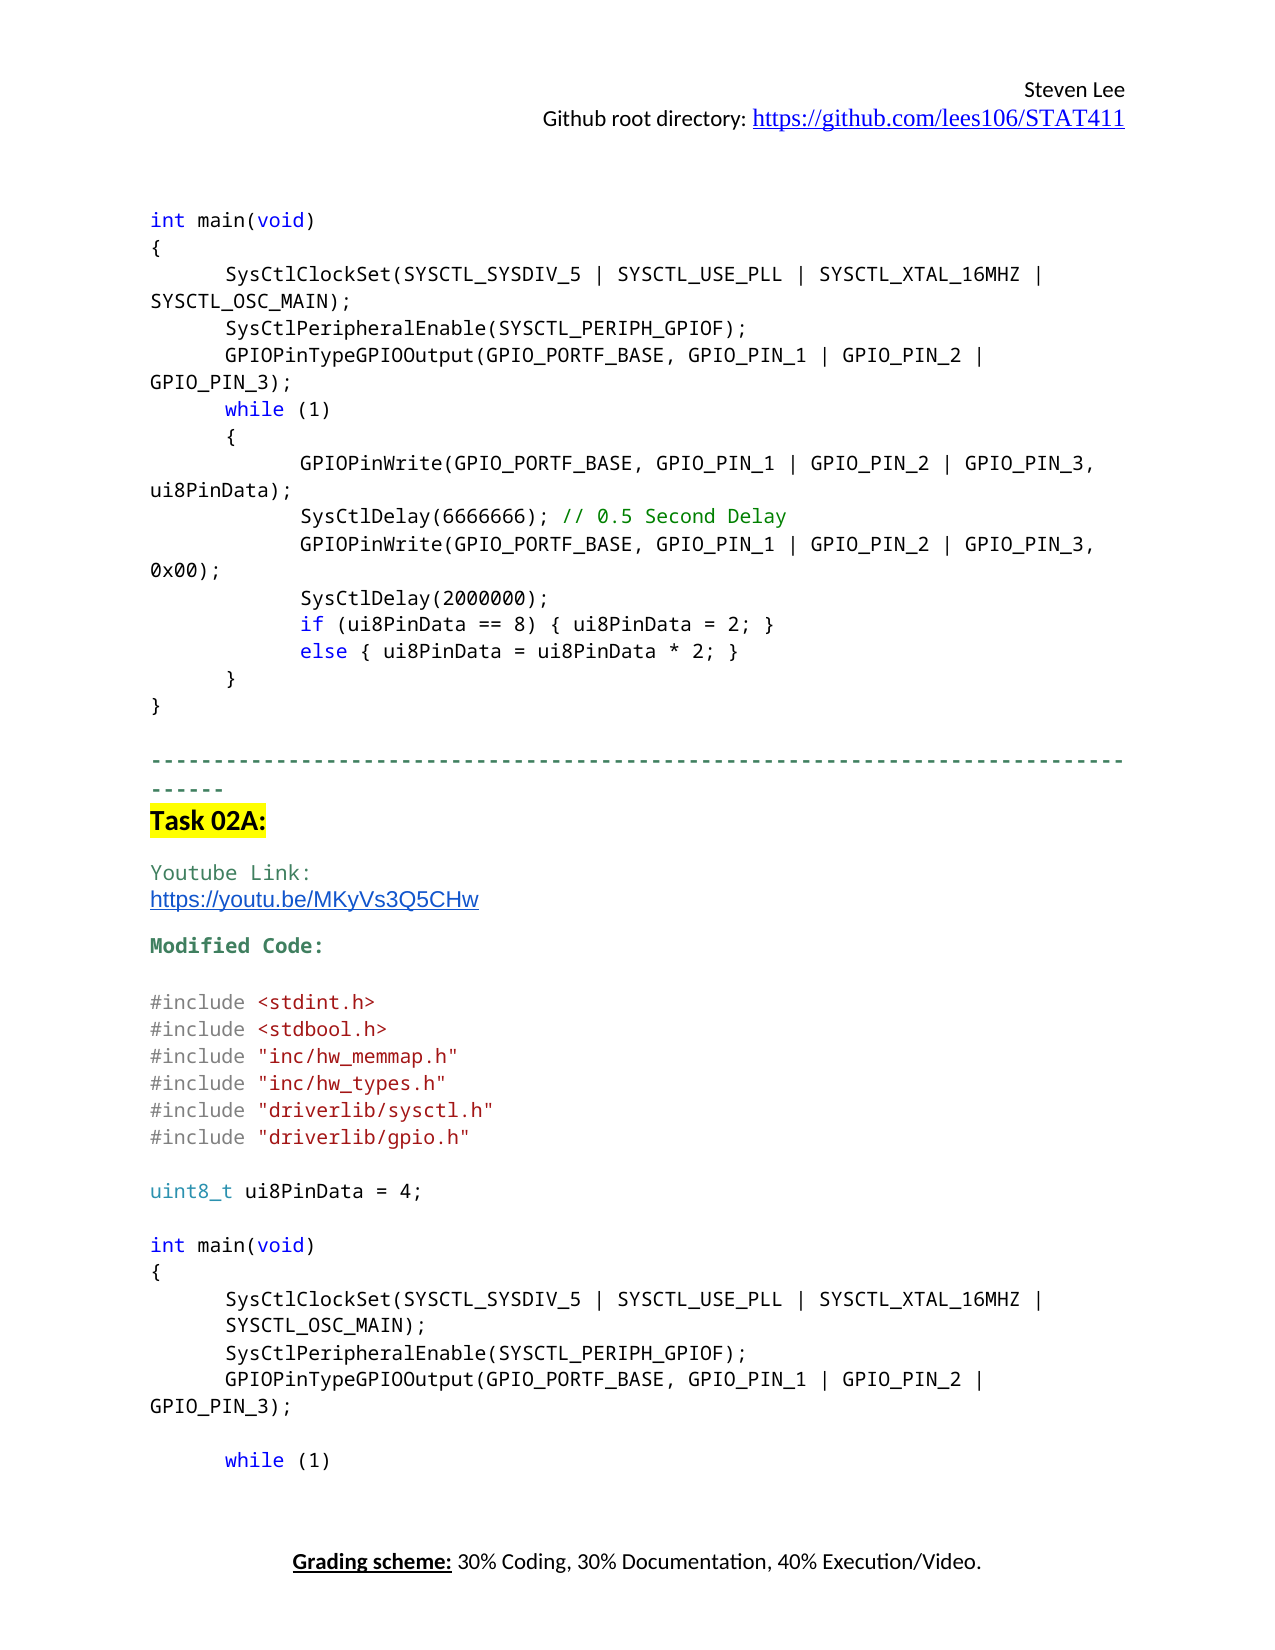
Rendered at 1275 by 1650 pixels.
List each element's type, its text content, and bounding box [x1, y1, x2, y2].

text #include <stdint.h> [150, 988, 1125, 1015]
text GPIOPinTypeGPIOOutput(GPIO_PORTF_BASE, GPIO_PIN_1 | GPIO_PIN_2 | GPIO_PIN_3); [150, 341, 1125, 395]
text SysCtlDelay(2000000); [150, 584, 1125, 611]
text { [150, 1258, 1125, 1285]
text SysCtlPeripheralEnable(SYSCTL_PERIPH_GPIOF); [150, 314, 1125, 341]
text Task 02A: [150, 802, 1125, 838]
text SysCtlClockSet(SYSCTL_SYSDIV_5 | SYSCTL_USE_PLL | SYSCTL_XTAL_16MHZ | SYSCTL_OSC_MAIN); [225, 1285, 1125, 1339]
text GPIOPinWrite(GPIO_PORTF_BASE, GPIO_PIN_1 | GPIO_PIN_2 | GPIO_PIN_3, 0x00); [150, 530, 1125, 584]
text while (1) [150, 395, 1125, 422]
text SysCtlClockSet(SYSCTL_SYSDIV_5 | SYSCTL_USE_PLL | SYSCTL_XTAL_16MHZ | SYSCTL_OSC_MAIN); [150, 260, 1125, 314]
text GPIOPinWrite(GPIO_PORTF_BASE, GPIO_PIN_1 | GPIO_PIN_2 | GPIO_PIN_3, ui8PinData); [150, 449, 1125, 503]
text SysCtlDelay(6666666); // 0.5 Second Delay [150, 503, 1125, 530]
text { [150, 233, 1125, 260]
text #include "driverlib/gpio.h" [150, 1123, 1125, 1150]
text else { ui8PinData = ui8PinData * 2; } [150, 638, 1125, 665]
text GPIOPinTypeGPIOOutput(GPIO_PORTF_BASE, GPIO_PIN_1 | GPIO_PIN_2 | GPIO_PIN_3); [150, 1366, 1125, 1420]
text Youtube Link: [150, 858, 1125, 886]
text Modified Code: [150, 931, 1125, 959]
text #include "driverlib/sysctl.h" [150, 1096, 1125, 1123]
text ------------------------------------------------------------------------------------ [150, 746, 1125, 802]
text while (1) [150, 1447, 1125, 1474]
text #include <stdbool.h> [150, 1015, 1125, 1042]
text #include "inc/hw_memmap.h" [150, 1042, 1125, 1069]
text } [150, 665, 1125, 692]
text if (ui8PinData == 8) { ui8PinData = 2; } [150, 611, 1125, 638]
text #include "inc/hw_types.h" [150, 1069, 1125, 1096]
text uint8_t ui8PinData = 4; [150, 1177, 1125, 1204]
text https://youtu.be/MKyVs3Q5CHw [150, 886, 1125, 912]
text int main(void) [150, 1231, 1125, 1258]
text { [150, 422, 1125, 449]
text int main(void) [150, 206, 1125, 233]
text } [150, 692, 1125, 719]
text SysCtlPeripheralEnable(SYSCTL_PERIPH_GPIOF); [150, 1339, 1125, 1366]
